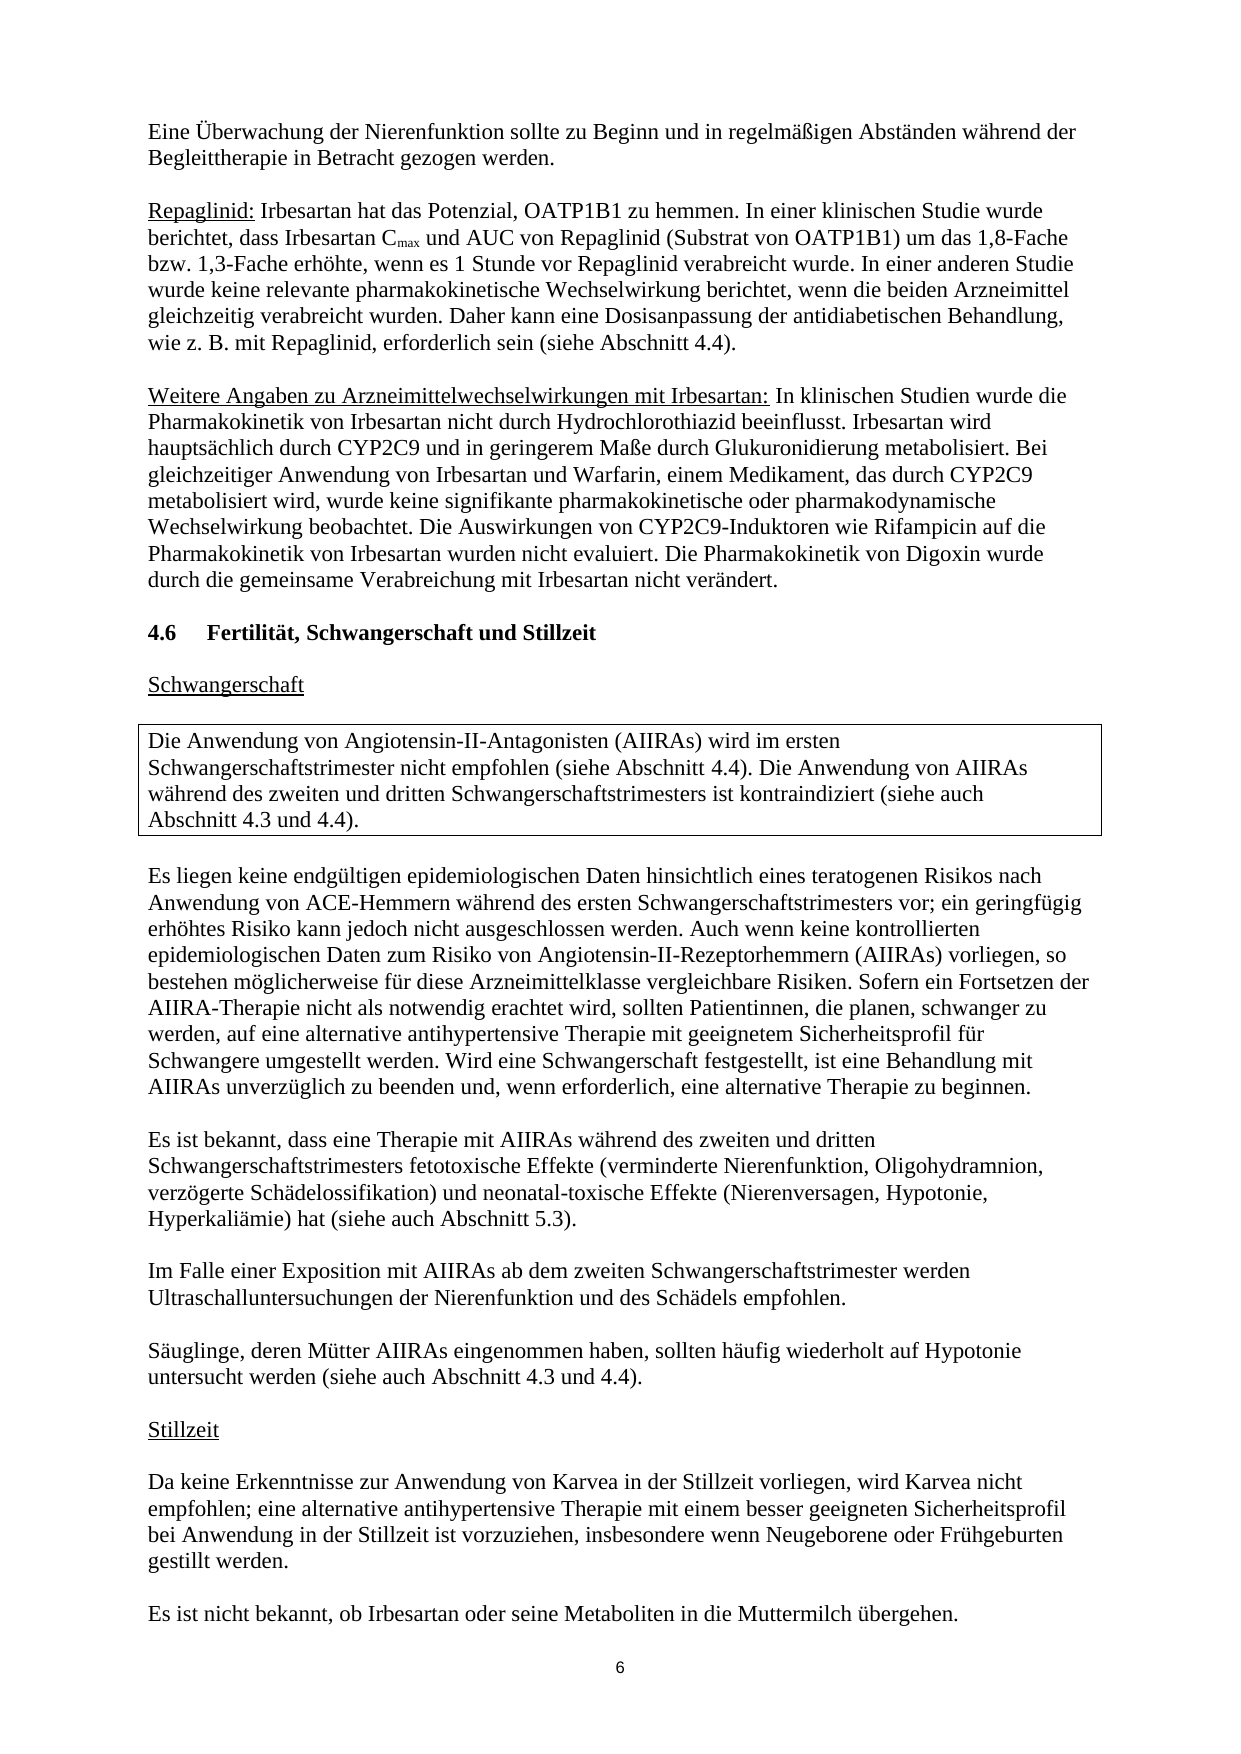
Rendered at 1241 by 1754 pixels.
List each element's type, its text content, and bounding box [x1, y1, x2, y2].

text Es liegen keine endgültigen epidemiologischen Daten hinsichtlich eines teratogenen Risikos nach Anwendung von ACE-Hemmern während des ersten Schwangerschaftstrimesters vor; ein geringfügig erhöhtes Risiko kann jedoch nicht ausgeschlossen werden. Auch wenn keine kontrollierten epidemiologischen Daten zum Risiko von Angiotensin-II-Rezeptorhemmern (AIIRAs) vorliegen, so bestehen möglicherweise für diese Arzneimittelklasse vergleichbare Risiken. Sofern ein Fortsetzen der AIIRA-Therapie nicht als notwendig erachtet wird, sollten Patientinnen, die planen, schwanger zu werden, auf eine alternative antihypertensive Therapie mit geeignetem Sicherheitsprofil für Schwangere umgestellt werden. Wird eine Schwangerschaft festgestellt, ist eine Behandlung mit AIIRAs unverzüglich zu beenden und, wenn erforderlich, eine alternative Therapie zu beginnen. [148, 862, 1093, 1099]
text Weitere Angaben zu Arzneimittelwechselwirkungen mit Irbesartan: In klinischen Studien wurde die Pharmakokinetik von Irbesartan nicht durch Hydrochlorothiazid beeinflusst. Irbesartan wird hauptsächlich durch CYP2C9 und in geringerem Maße durch Glukuronidierung metabolisiert. Bei gleichzeitiger Anwendung von Irbesartan und Warfarin, einem Medikament, das durch CYP2C9 metabolisiert wird, wurde keine signifikante pharmakokinetische oder pharmakodynamische Wechselwirkung beobachtet. Die Auswirkungen von CYP2C9-Induktoren wie Rifampicin auf die Pharmakokinetik von Irbesartan wurden nicht evaluiert. Die Pharmakokinetik von Digoxin wurde durch die gemeinsame Verabreichung mit Irbesartan nicht verändert. [148, 382, 1093, 592]
text Repaglinid: Irbesartan hat das Potenzial, OATP1B1 zu hemmen. In einer klinischen Studie wurde berichtet, dass Irbesartan Cmax und AUC von Repaglinid (Substrat von OATP1B1) um das 1,8-Fache bzw. 1,3-Fache erhöhte, wenn es 1 Stunde vor Repaglinid verabreicht wurde. In einer anderen Studie wurde keine relevante pharmakokinetische Wechselwirkung berichtet, wenn die beiden Arzneimittel gleichzeitig verabreicht wurden. Daher kann eine Dosisanpassung der antidiabetischen Behandlung, wie z. B. mit Repaglinid, erforderlich sein (siehe Abschnitt 4.4). [148, 197, 1093, 355]
text Es ist nicht bekannt, ob Irbesartan oder seine Metaboliten in die Muttermilch übergehen. [148, 1600, 1093, 1627]
text Säuglinge, deren Mütter AIIRAs eingenommen haben, sollten häufig wiederholt auf Hypotonie untersucht werden (siehe auch Abschnitt 4.3 und 4.4). [148, 1337, 1093, 1389]
text Es ist bekannt, dass eine Therapie mit AIIRAs während des zweiten und dritten Schwangerschaftstrimesters fetotoxische Effekte (verminderte Nierenfunktion, Oligohydramnion, verzögerte Schädelossifikation) und neonatal-toxische Effekte (Nierenversagen, Hypotonie, Hyperkaliämie) hat (siehe auch Abschnitt 5.3). [148, 1126, 1093, 1231]
text Im Falle einer Exposition mit AIIRAs ab dem zweiten Schwangerschaftstrimester werden Ultraschalluntersuchungen der Nierenfunktion und des Schädels empfohlen. [148, 1258, 1093, 1310]
text Schwangerschaft [148, 672, 1093, 698]
text Da keine Erkenntnisse zur Anwendung von Karvea in der Stillzeit vorliegen, wird Karvea nicht empfohlen; eine alternative antihypertensive Therapie mit einem besser geeigneten Sicherheitsprofil bei Anwendung in der Stillzeit ist vorzuziehen, insbesondere wenn Neugeborene oder Frühgeburten gestillt werden. [148, 1468, 1093, 1574]
text Die Anwendung von Angiotensin-II-Antagonisten (AIIRAs) wird im ersten Schwangerschaftstrimester nicht empfohlen (siehe Abschnitt 4.4). Die Anwendung von AIIRAs während des zweiten und dritten Schwangerschaftstrimesters ist kontraindiziert (siehe auch Abschnitt 4.3 und 4.4). [139, 725, 1101, 835]
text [148, 118, 1093, 171]
text Stillzeit [148, 1416, 1093, 1442]
subtitle 4.6 Fertilität, Schwangerschaft und Stillzeit [148, 619, 1093, 645]
